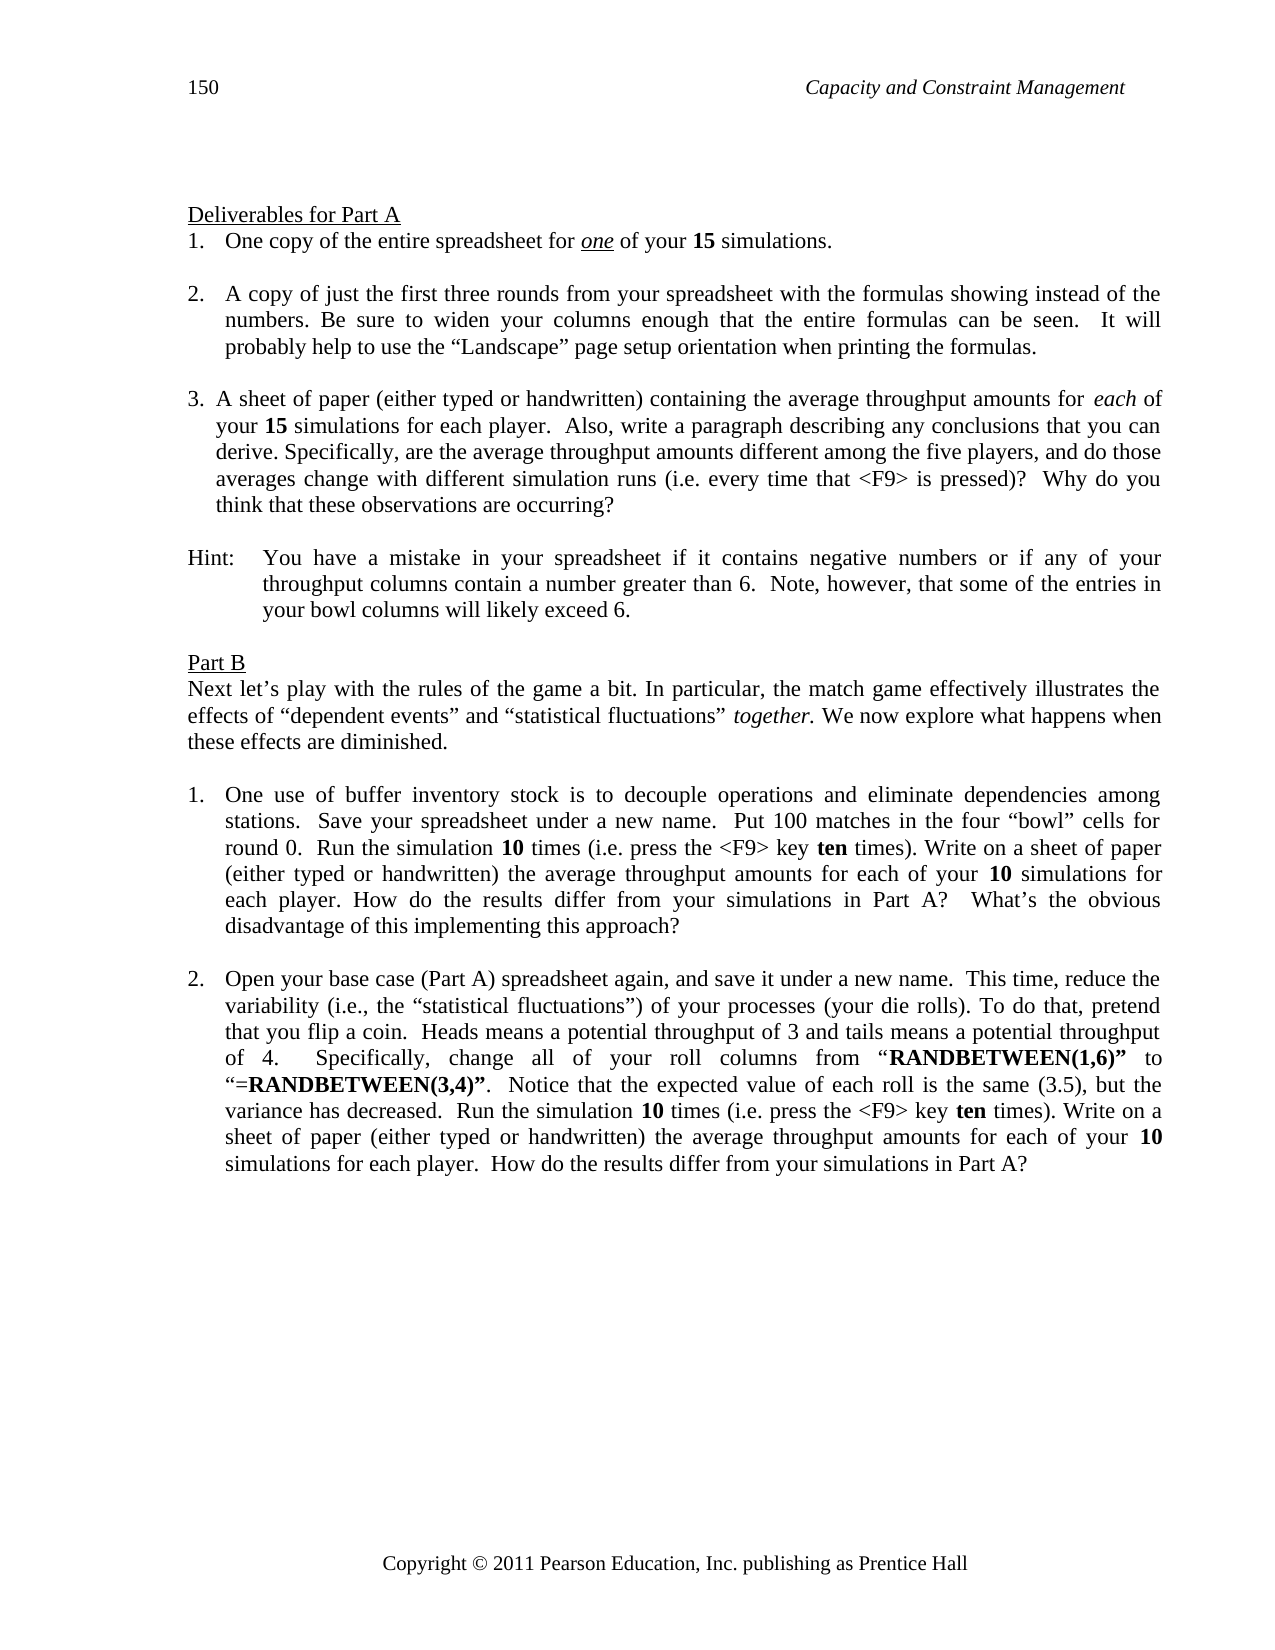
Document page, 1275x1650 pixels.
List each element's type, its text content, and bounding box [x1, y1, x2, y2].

text Next let’s play with the rules of the game a bit. In particular, the match game effectively illustrates the effects of “dependent events” and “statistical fluctuations” together. We now explore what happens when these effects are diminished. [187, 675, 1162, 754]
text Deliverables for Part A [187, 201, 1162, 227]
text 3. A sheet of paper (either typed or handwritten) containing the average throughput amounts for each of your 15 simulations for each player. Also, write a paragraph describing any conclusions that you can derive. Specifically, are the average throughput amounts different among the five players, and do those averages change with different simulation runs (i.e. every time that <F9> is pressed)? Why do you think that these observations are occurring? [187, 386, 1162, 517]
text 2. Open your base case (Part A) spreadsheet again, and save it under a new name. This time, reduce the variability (i.e., the “statistical fluctuations”) of your processes (your die rolls). To do that, pretend that you flip a coin. Heads means a potential throughput of 3 and tails means a potential throughput of 4. Specifically, change all of your roll columns from “RANDBETWEEN(1,6)” to “=RANDBETWEEN(3,4)”. Notice that the expected value of each roll is the same (3.5), but the variance has decreased. Run the simulation 10 times (i.e. press the <F9> key ten times). Write on a sheet of paper (either typed or handwritten) the average throughput amounts for each of your 10 simulations for each player. How do the results differ from your simulations in Part A? [187, 965, 1162, 1176]
text Hint: You have a mistake in your spreadsheet if it contains negative numbers or if any of your throughput columns contain a number greater than 6. Note, however, that some of the entries in your bowl columns will likely exceed 6. [187, 544, 1162, 623]
text 1. One copy of the entire spreadsheet for one of your 15 simulations. [187, 227, 1162, 254]
text Part B [187, 649, 1162, 675]
text 2. A copy of just the first three rounds from your spreadsheet with the formulas showing instead of the numbers. Be sure to widen your columns enough that the entire formulas can be seen. It will probably help to use the “Landscape” page setup orientation when printing the formulas. [187, 280, 1162, 359]
text 1. One use of buffer inventory stock is to decouple operations and eliminate dependencies among stations. Save your spreadsheet under a new name. Put 100 matches in the four “bowl” cells for round 0. Run the simulation 10 times (i.e. press the <F9> key ten times). Write on a sheet of paper (either typed or handwritten) the average throughput amounts for each of your 10 simulations for each player. How do the results differ from your simulations in Part A? What’s the obvious disadvantage of this implementing this approach? [187, 781, 1162, 939]
